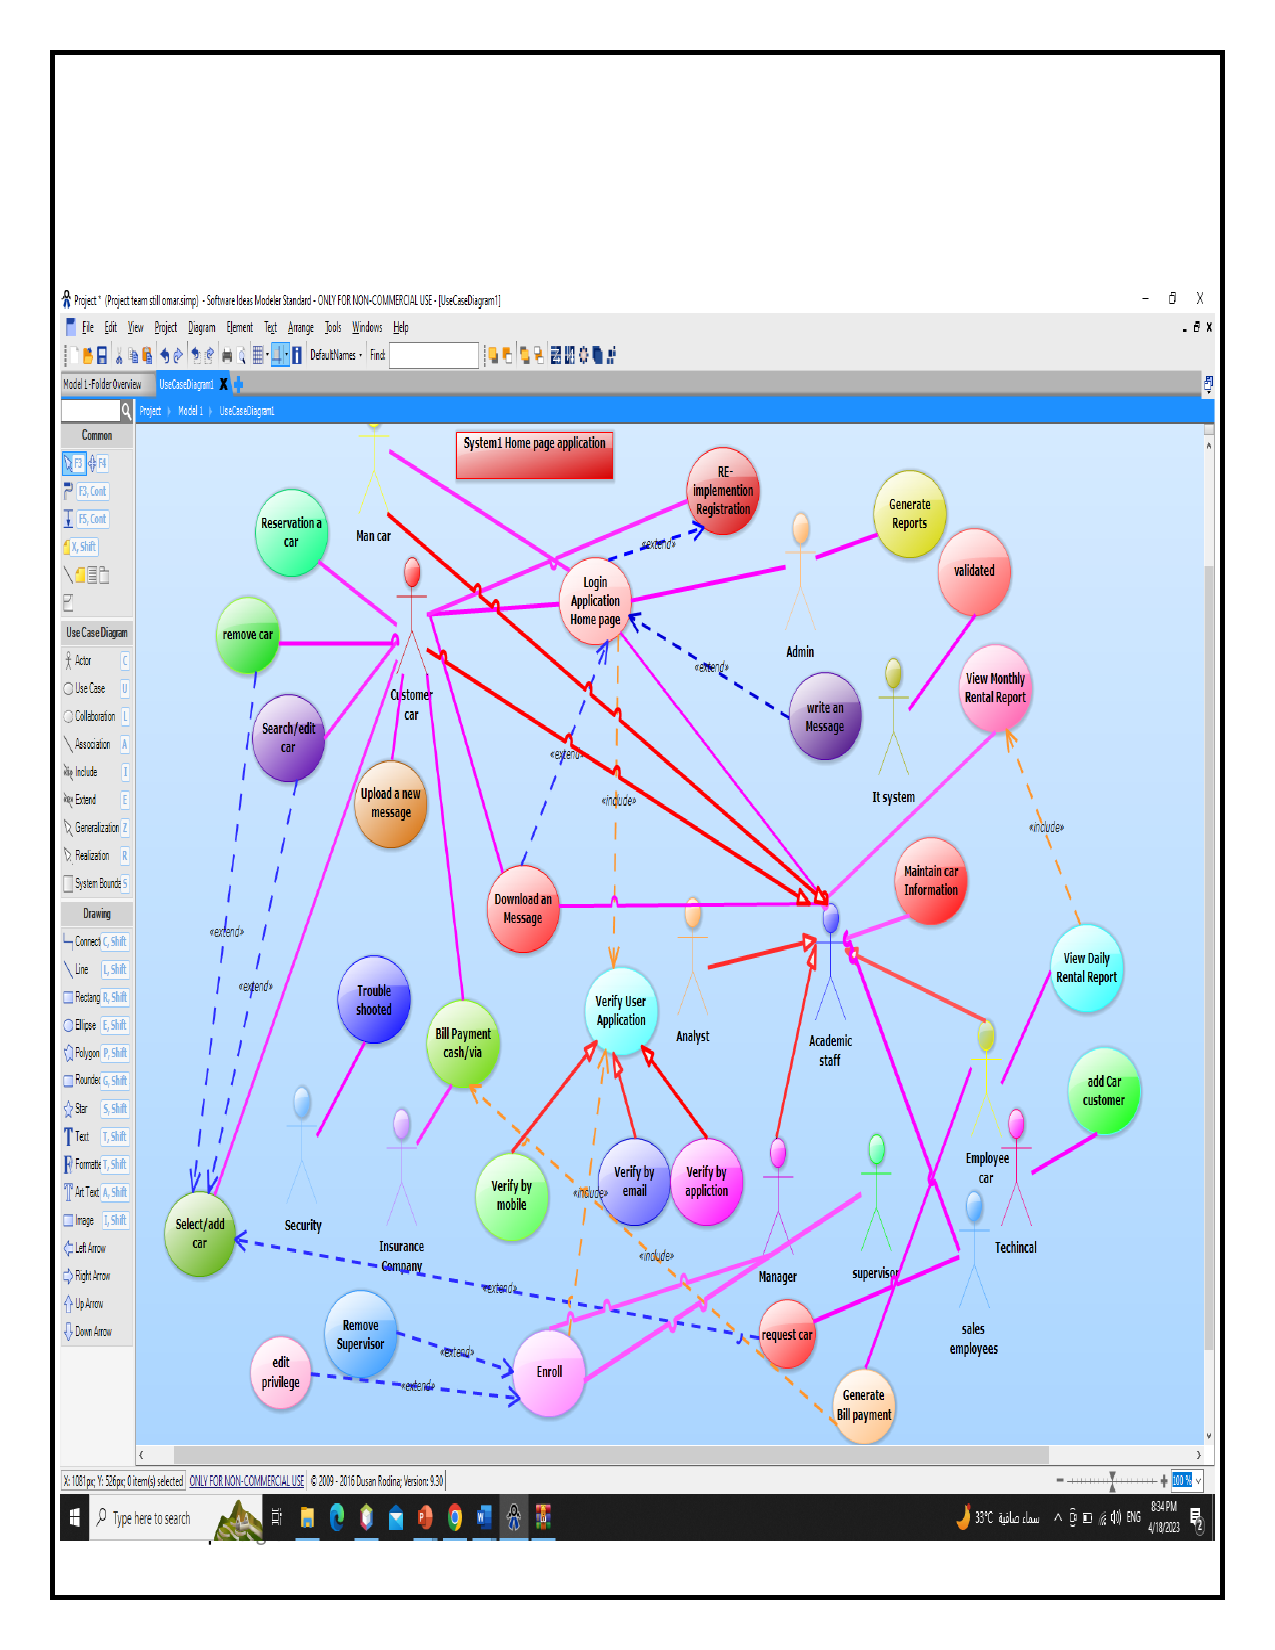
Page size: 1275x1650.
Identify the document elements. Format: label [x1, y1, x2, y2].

picture [60, 287, 1215, 1541]
